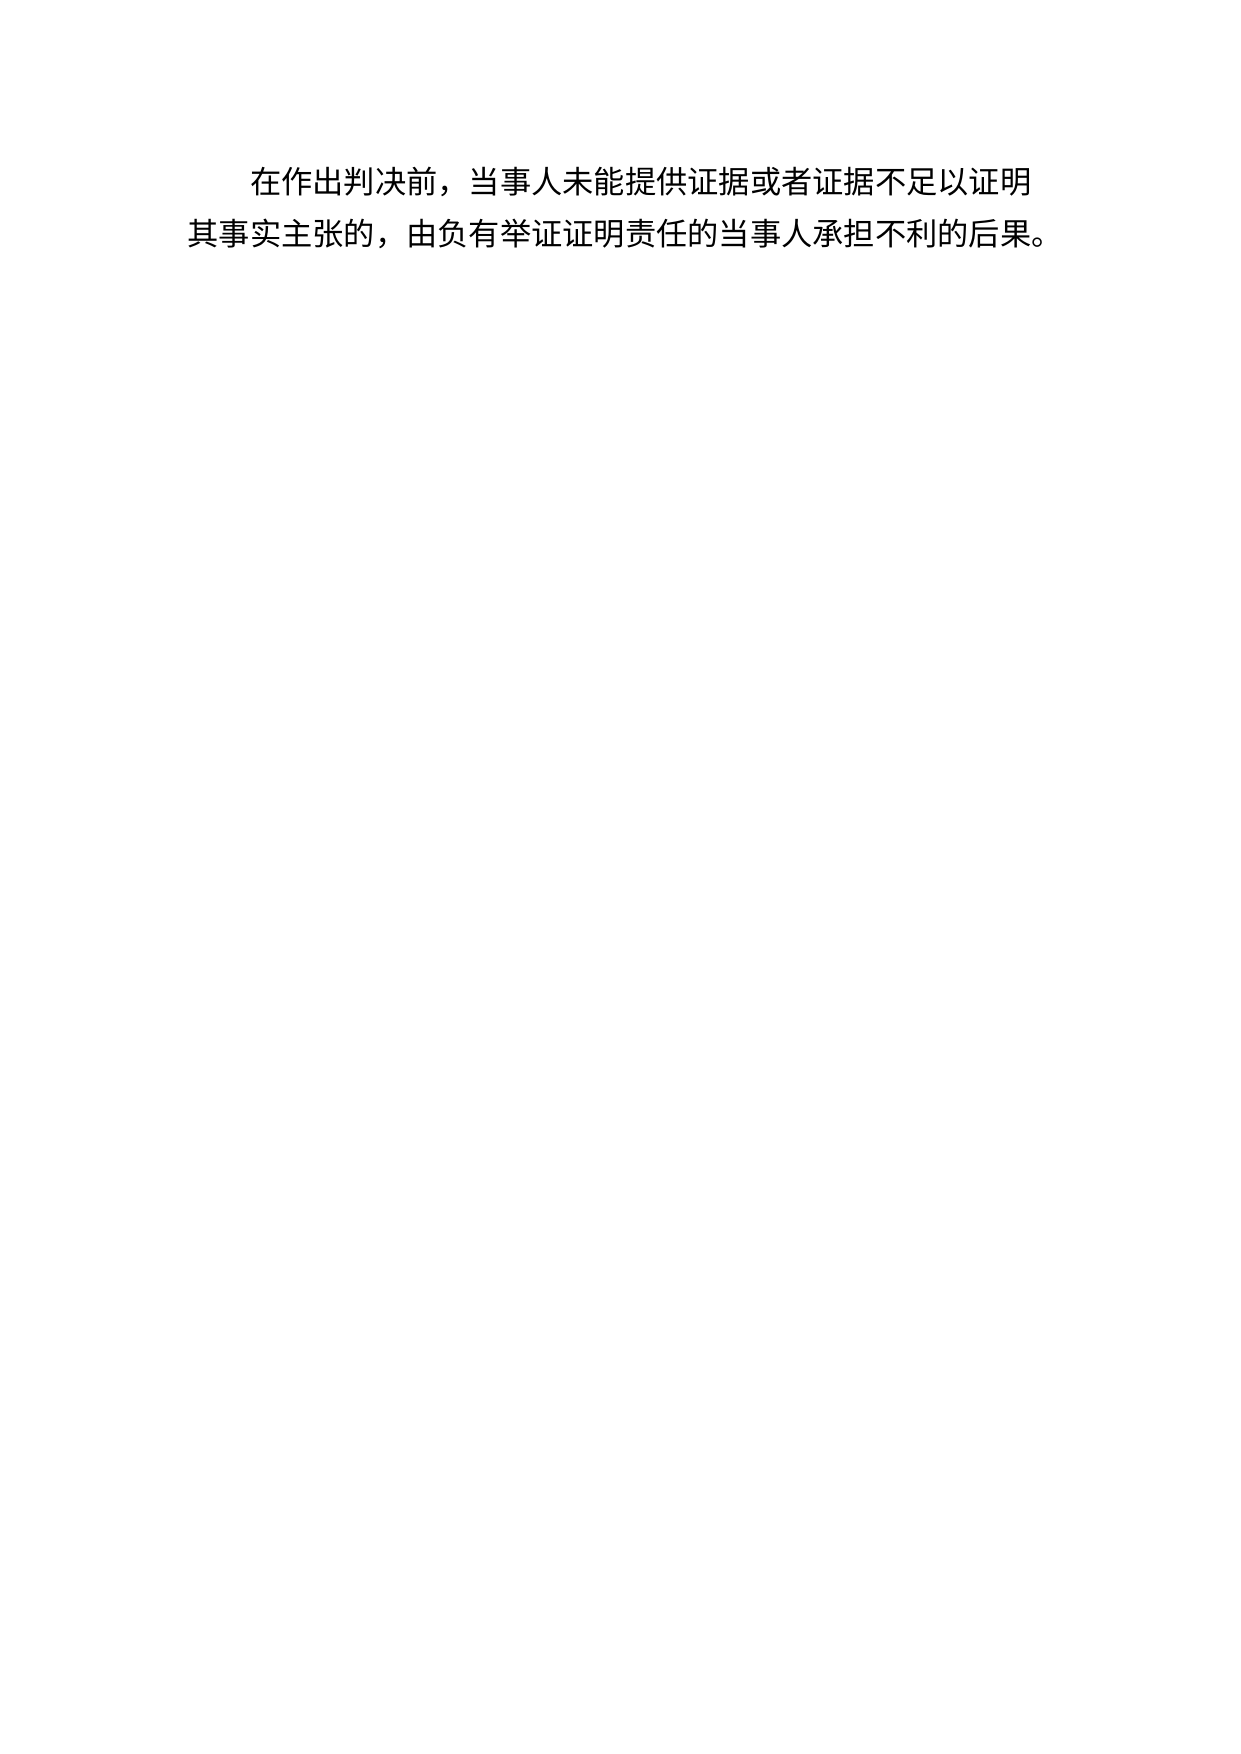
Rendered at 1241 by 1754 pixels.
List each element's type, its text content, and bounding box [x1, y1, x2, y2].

text 在作出判决前，当事人未能提供证据或者证据不足以证明其事实主张的，由负有举证证明责任的当事人承担不利的后果。 [187, 150, 1053, 254]
